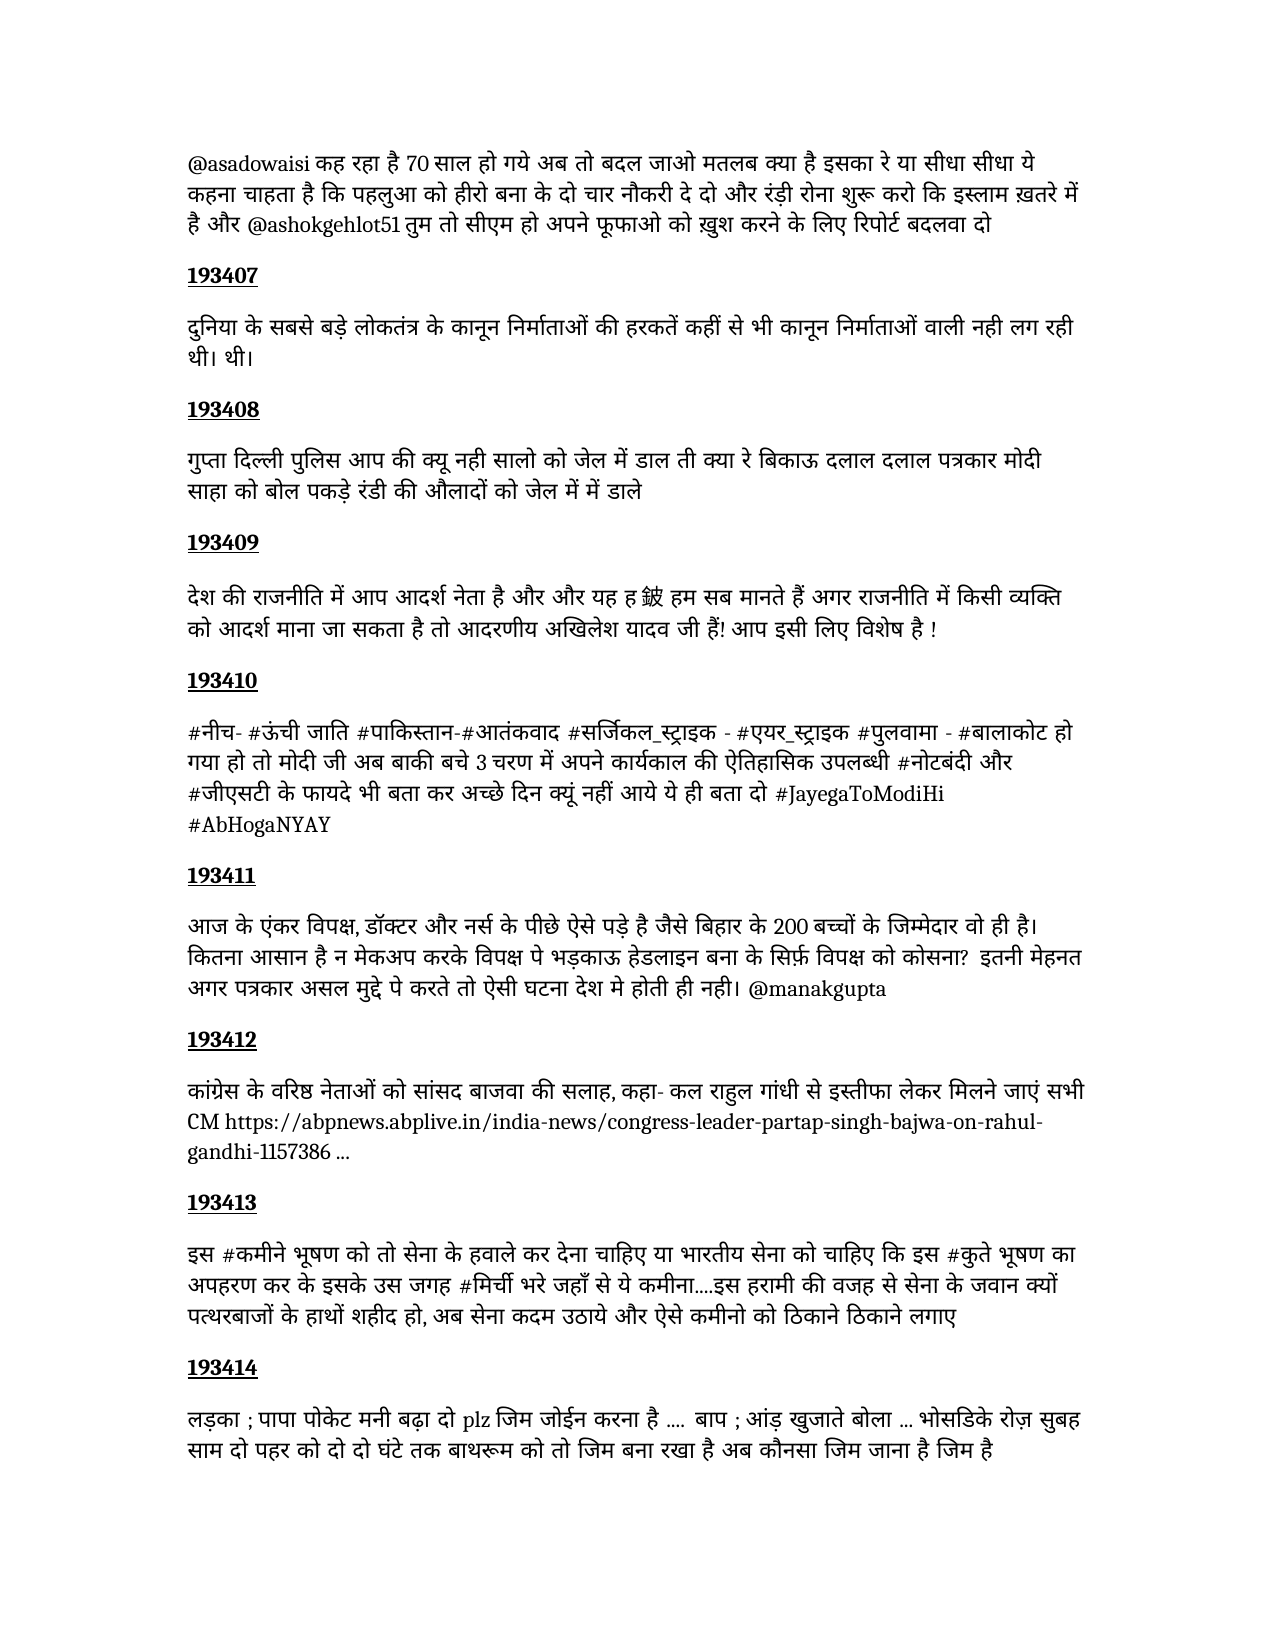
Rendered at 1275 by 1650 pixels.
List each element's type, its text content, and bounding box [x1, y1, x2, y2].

text 193413 [187, 1190, 1087, 1217]
text कांग्रेस के वरिष्ठ नेताओं को सांसद बाजवा की सलाह, कहा- कल राहुल गांधी से इस्तीफा लेकर मिलने जाएं सभी CM https://abpnews.abplive.in/india-news/congress-leader-partap-singh-bajwa-on-rahul-gandhi-1157386 ... [187, 1078, 1087, 1166]
text 193408 [187, 396, 1087, 423]
text इस #कमीने भूषण को तो सेना के हवाले कर देना चाहिए या भारतीय सेना को चाहिए कि इस #कुते भूषण का अपहरण कर के इसके उस जगह #मिर्ची भरे जहाँ से ये कमीना....इस हरामी की वजह से सेना के जवान क्यों पत्थरबाजों के हाथों शहीद हो, अब सेना कदम उठाये और ऐसे कमीनो को ठिकाने ठिकाने लगाए [187, 1241, 1087, 1330]
text 193409 [187, 529, 1087, 556]
text देश की राजनीति में आप आदर्श नेता है और और यह ह鈹 हम सब मानते हैं अगर राजनीति में किसी व्यक्ति को आदर्श माना जा सकता है तो आदरणीय अखिलेश यादव जी हैं! आप इसी लिए विशेष है ! [187, 581, 1087, 643]
text 193412 [187, 1027, 1087, 1053]
text #नीच- #ऊंची जाति #पाकिस्तान-#आतंकवाद #सर्जिकल_स्ट्राइक - #एयर_स्ट्राइक #पुलवामा - #बालाकोट हो गया हो तो मोदी जी अब बाकी बचे 3 चरण में अपने कार्यकाल की ऐतिहासिक उपलब्धी #नोटबंदी और #जीएसटी के फायदे भी बता कर अच्छे दिन क्यूं नहीं आये ये ही बता दो #JayegaToModiHi #AbHogaNYAY [187, 719, 1087, 838]
text लड़का ; पापा पोकेट मनी बढ़ा दो plz जिम जोईन करना है .... बाप ; आंड़ खुजाते बोला ... भोसडिके रोज़ सुबह साम दो पहर को दो दो घंटे तक बाथरूम को तो जिम बना रखा है अब कौनसा जिम जाना है जिम है [187, 1406, 1087, 1463]
text आज के एंकर विपक्ष, डॉक्टर और नर्स के पीछे ऐसे पड़े है जैसे बिहार के 200 बच्चों के जिम्मेदार वो ही है। कितना आसान है न मेकअप करके विपक्ष पे भड़काऊ हेडलाइन बना के सिर्फ़ विपक्ष को कोसना? इतनी मेहनत अगर पत्रकार असल मुद्दे पे करते तो ऐसी घटना देश मे होती ही नही। @manakgupta [187, 913, 1087, 1002]
text 193414 [187, 1355, 1087, 1381]
text 193411 [187, 862, 1087, 889]
text @asadowaisi कह रहा है 70 साल हो गये अब तो बदल जाओ मतलब क्या है इसका रे या सीधा सीधा ये कहना चाहता है कि पहलुआ को हीरो बना के दो चार नौकरी दे दो और रंड़ी रोना शुरू करो कि इस्लाम ख़तरे में है और @ashokgehlot51 तुम तो सीएम हो अपने फूफाओ को ख़ुश करने के लिए रिपोर्ट बदलवा दो [187, 150, 1087, 238]
text 193410 [187, 668, 1087, 694]
text 193407 [187, 263, 1087, 290]
text गुप्ता दिल्ली पुलिस आप की क्यू नही सालो को जेल में डाल ती क्या रे बिकाऊ दलाल दलाल पत्रकार मोदी साहा को बोल पकड़े रंडी की औलादों को जेल में में डाले [187, 447, 1087, 505]
text दुनिया के सबसे बड़े लोकतंत्र के कानून निर्माताओं की हरकतें कहीं से भी कानून निर्माताओं वाली नही लग रही थी। थी। [187, 314, 1087, 372]
